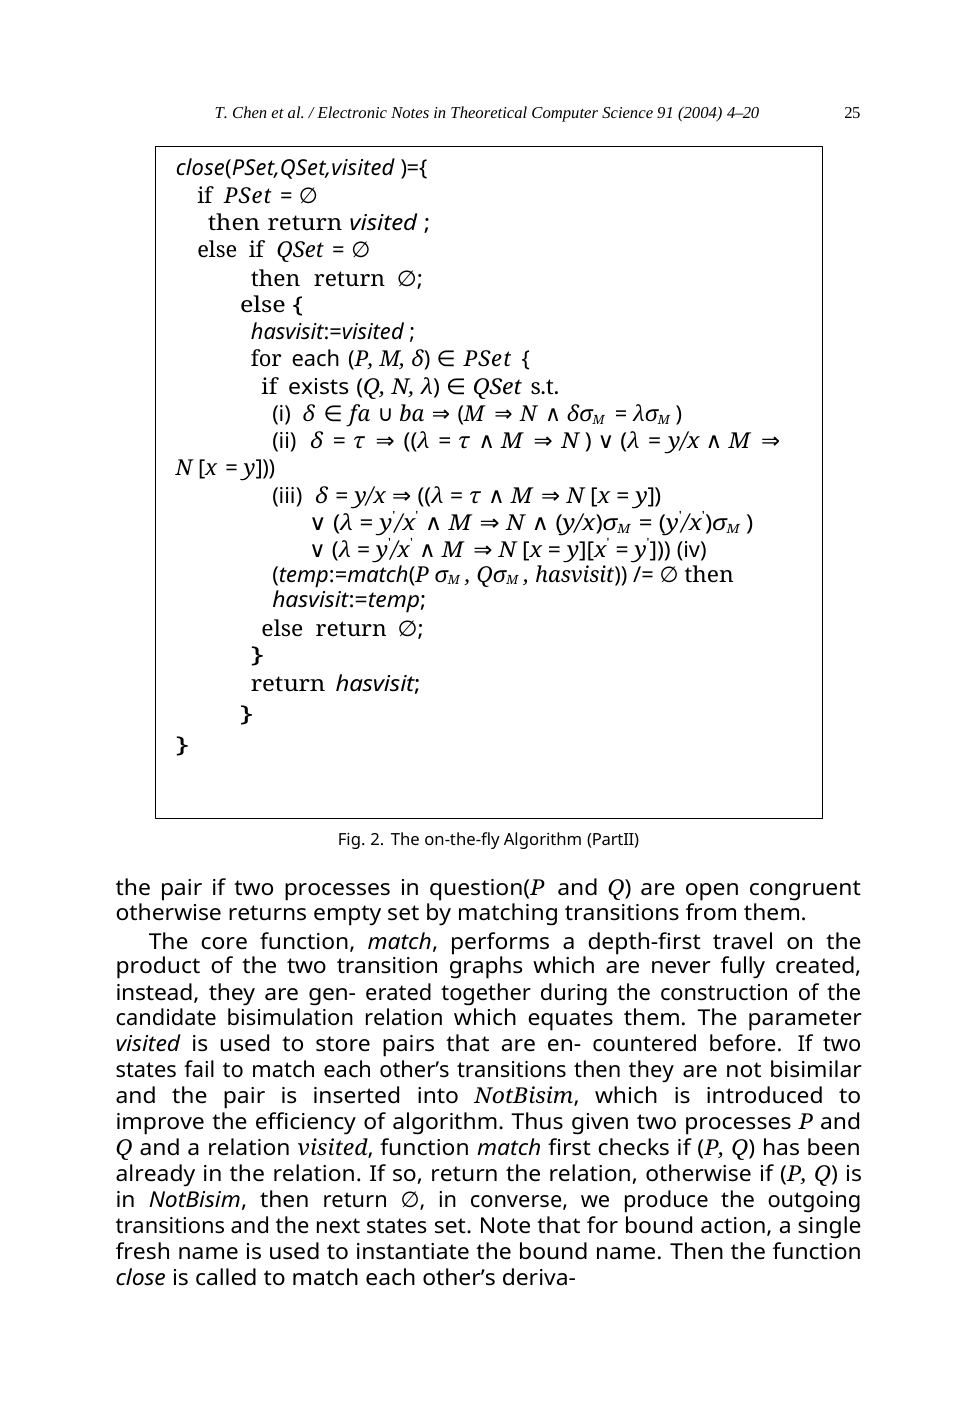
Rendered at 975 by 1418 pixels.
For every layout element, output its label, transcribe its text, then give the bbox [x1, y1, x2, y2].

text Fig. 2. The on-the-fly Algorithm (PartII) [77, 828, 899, 850]
text The core function, match, performs a depth-first travel on the product of the two transition graphs which are never fully created, instead, they are gen- erated together during the construction of the candidate bisimulation relation which equates them. The parameter visited is used to store pairs that are en- countered before. If two states fail to match each other’s transitions then they are not bisimilar and the pair is inserted into NotBisim, which is introduced to improve the efficiency of algorithm. Thus given two processes P and Q and a relation visited, function match first checks if (P, Q) has been already in the relation. If so, return the relation, otherwise if (P, Q) is in NotBisim, then return ∅, in converse, we produce the outgoing transitions and the next states set. Note that for bound action, a single fresh name is used to instantiate the bound name. Then the function close is called to match each other’s deriva- [115, 928, 862, 1292]
text the pair if two processes in question(P and Q) are open congruent otherwise returns empty set by matching transitions from them. [115, 874, 861, 926]
